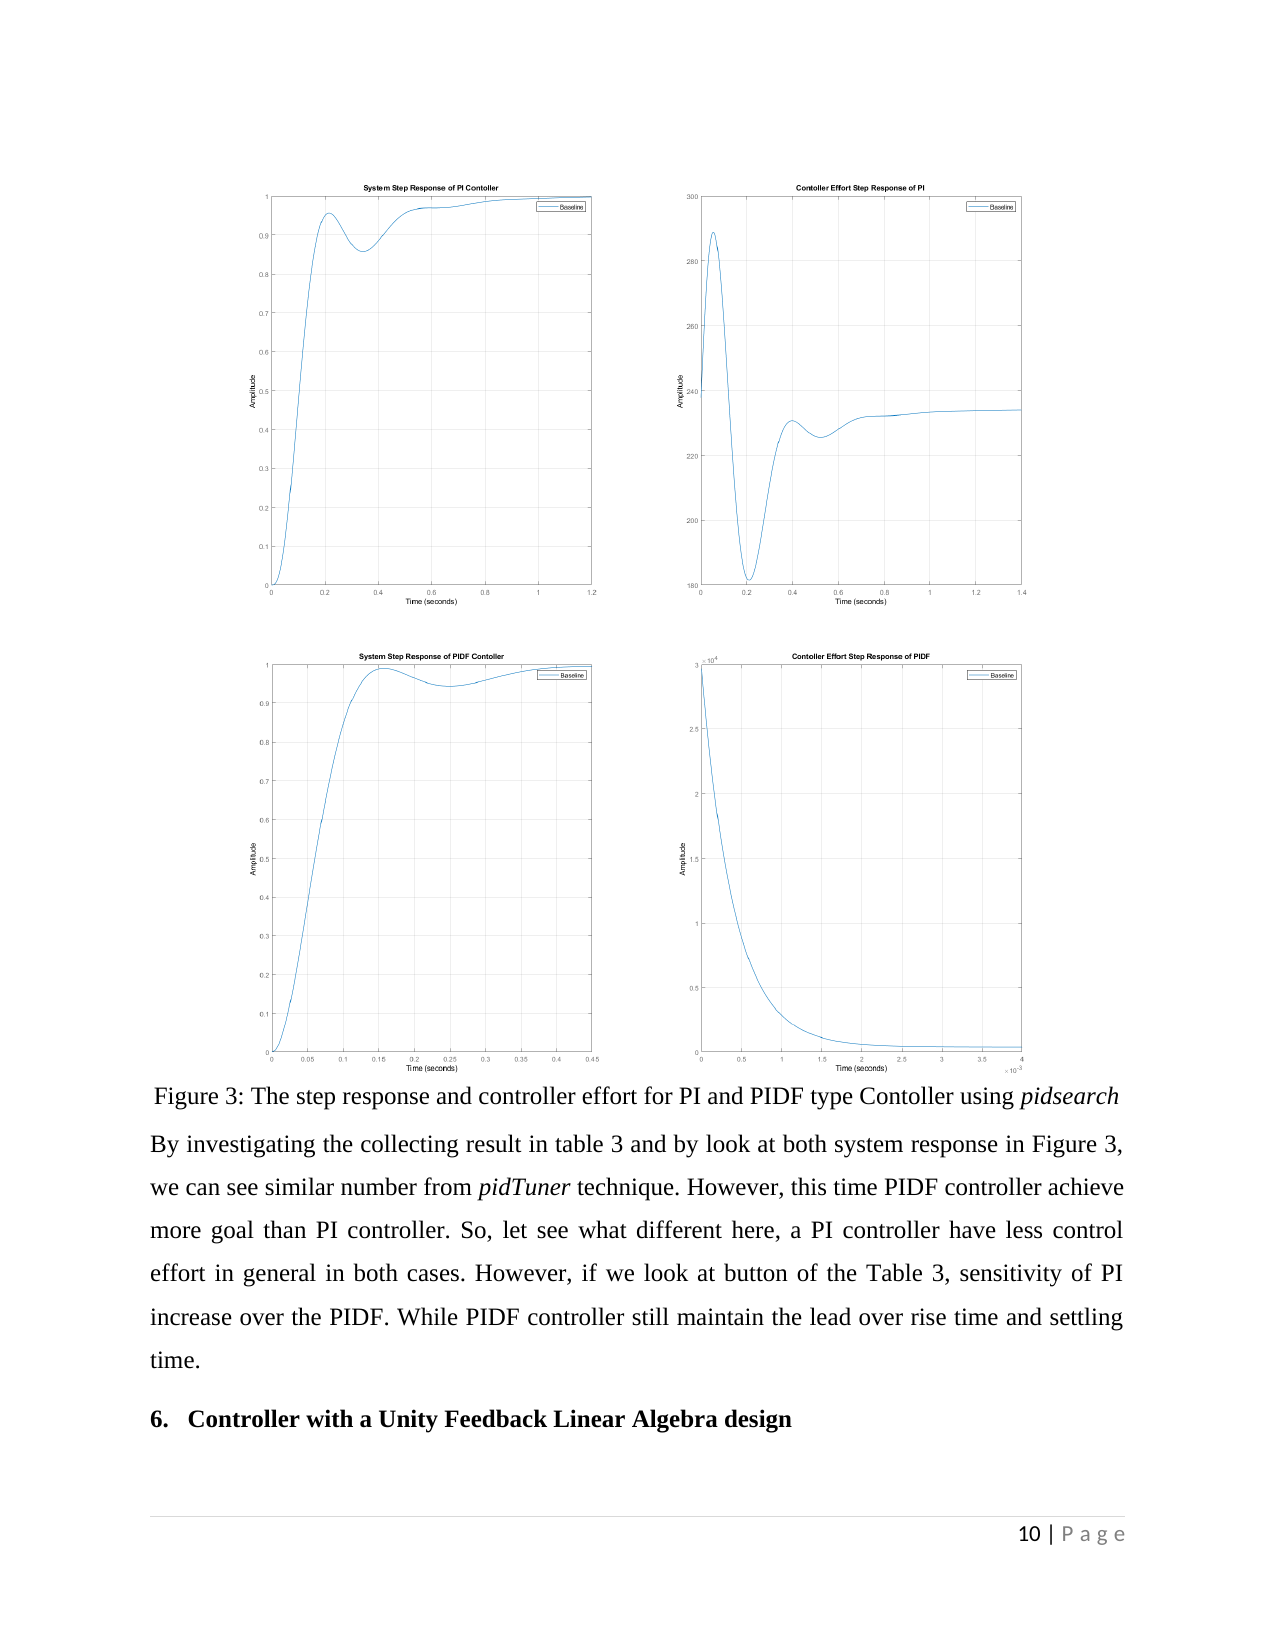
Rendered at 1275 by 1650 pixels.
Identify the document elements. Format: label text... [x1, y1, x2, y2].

text By investigating the collecting result in table 3 and by look at both system response in Figure 3, we can see similar number from pidTuner technique. However, this time PIDF controller achieve more goal than PI controller. So, let see what different here, a PI controller have less control effort in general in both cases. However, if we look at button of the Table 3, sensitivity of PI increase over the PIDF. While PIDF controller still maintain the lead over rise time and settling time. [150, 1129, 1125, 1373]
list Figure 3: The step response and controller effort for PI and PIDF type Contoller using pidsearch [150, 1081, 1125, 1110]
picture [241, 150, 1034, 1080]
list Controller with a Unity Feedback Linear Algebra design [150, 1404, 1125, 1433]
